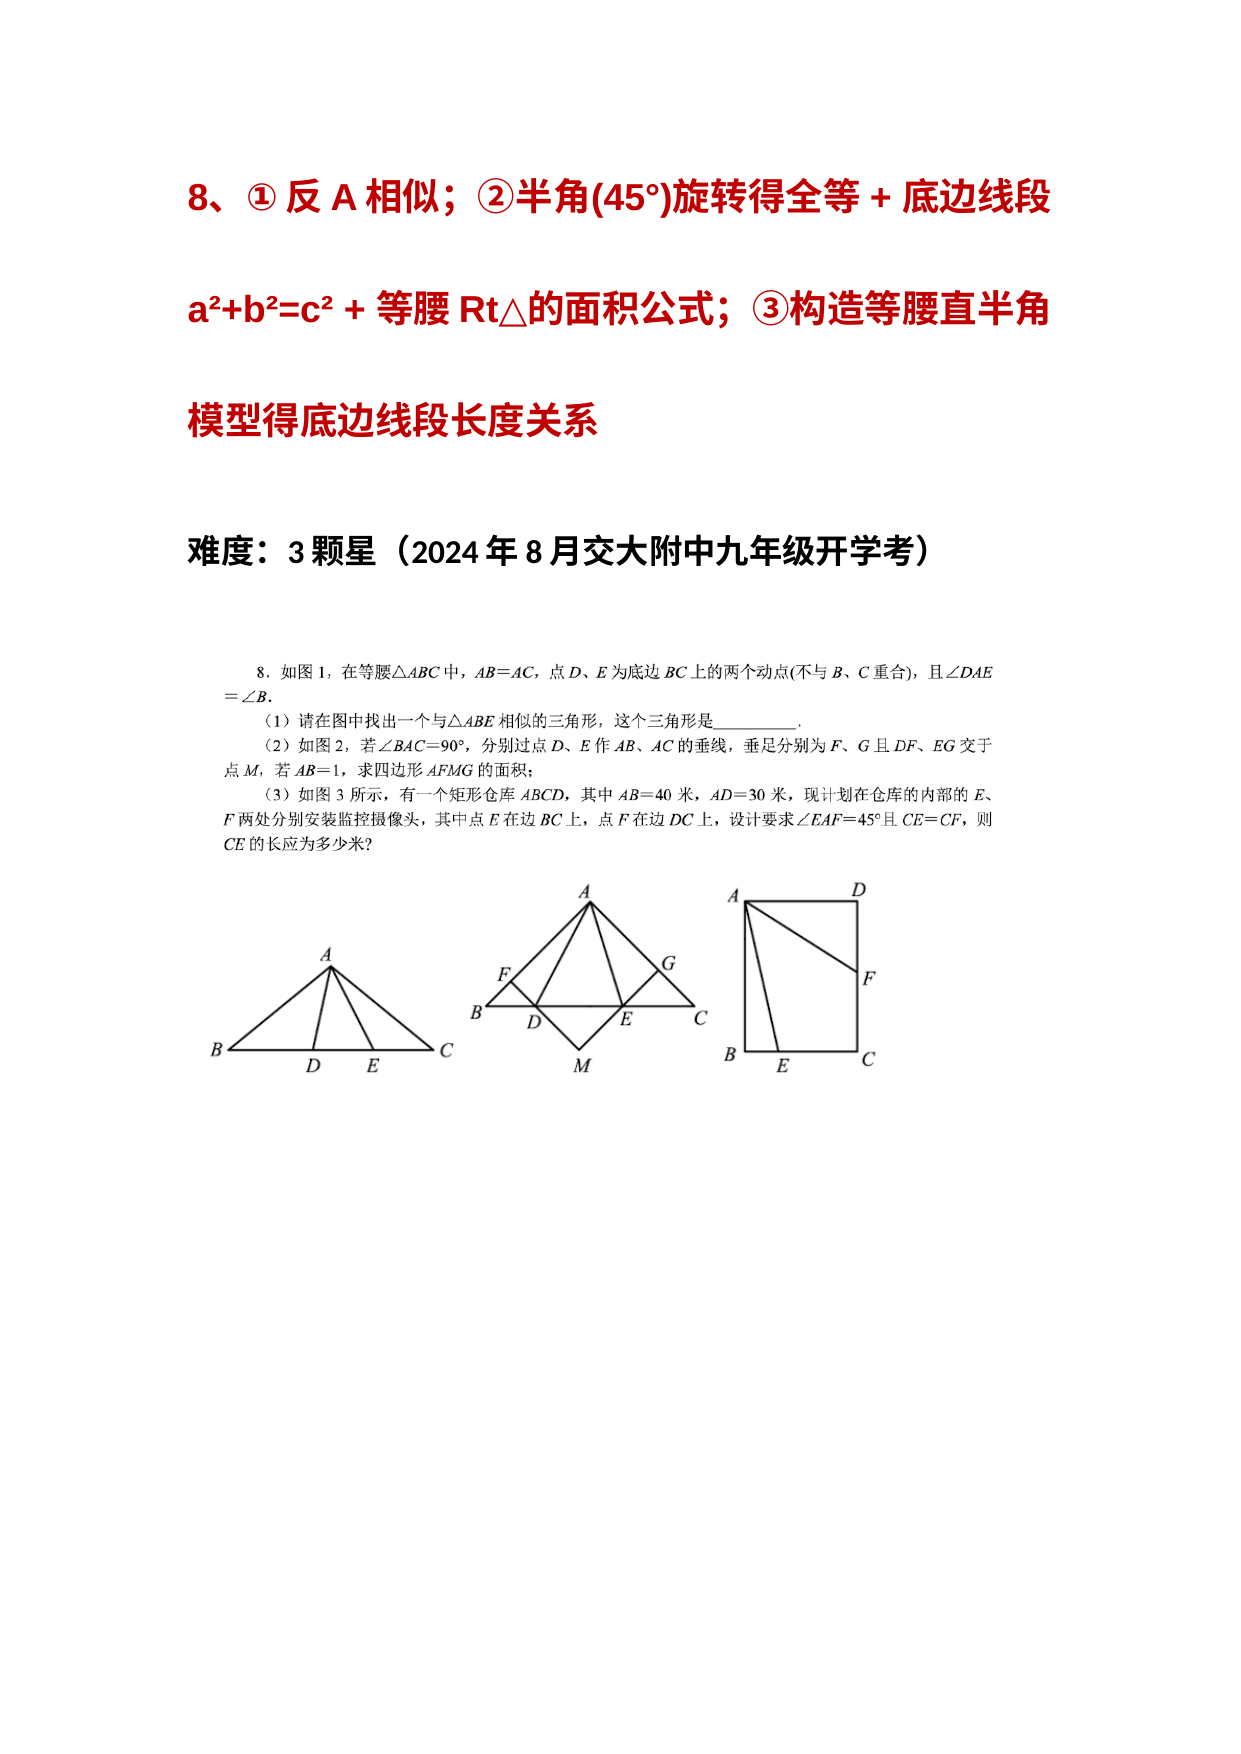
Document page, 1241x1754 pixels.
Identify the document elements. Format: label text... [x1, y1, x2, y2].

subtitle ①反A相似；②半角(45°)旋转得全等 + 底边线段a²+b²=c² + 等腰Rt△的面积公式；③构造等腰直半角模型得底边线段长度关系 [187, 162, 1053, 451]
picture [187, 871, 892, 1088]
picture [187, 643, 1053, 869]
subtitle 难度：3颗星（2024年8月交大附中九年级开学考） [187, 517, 1053, 582]
